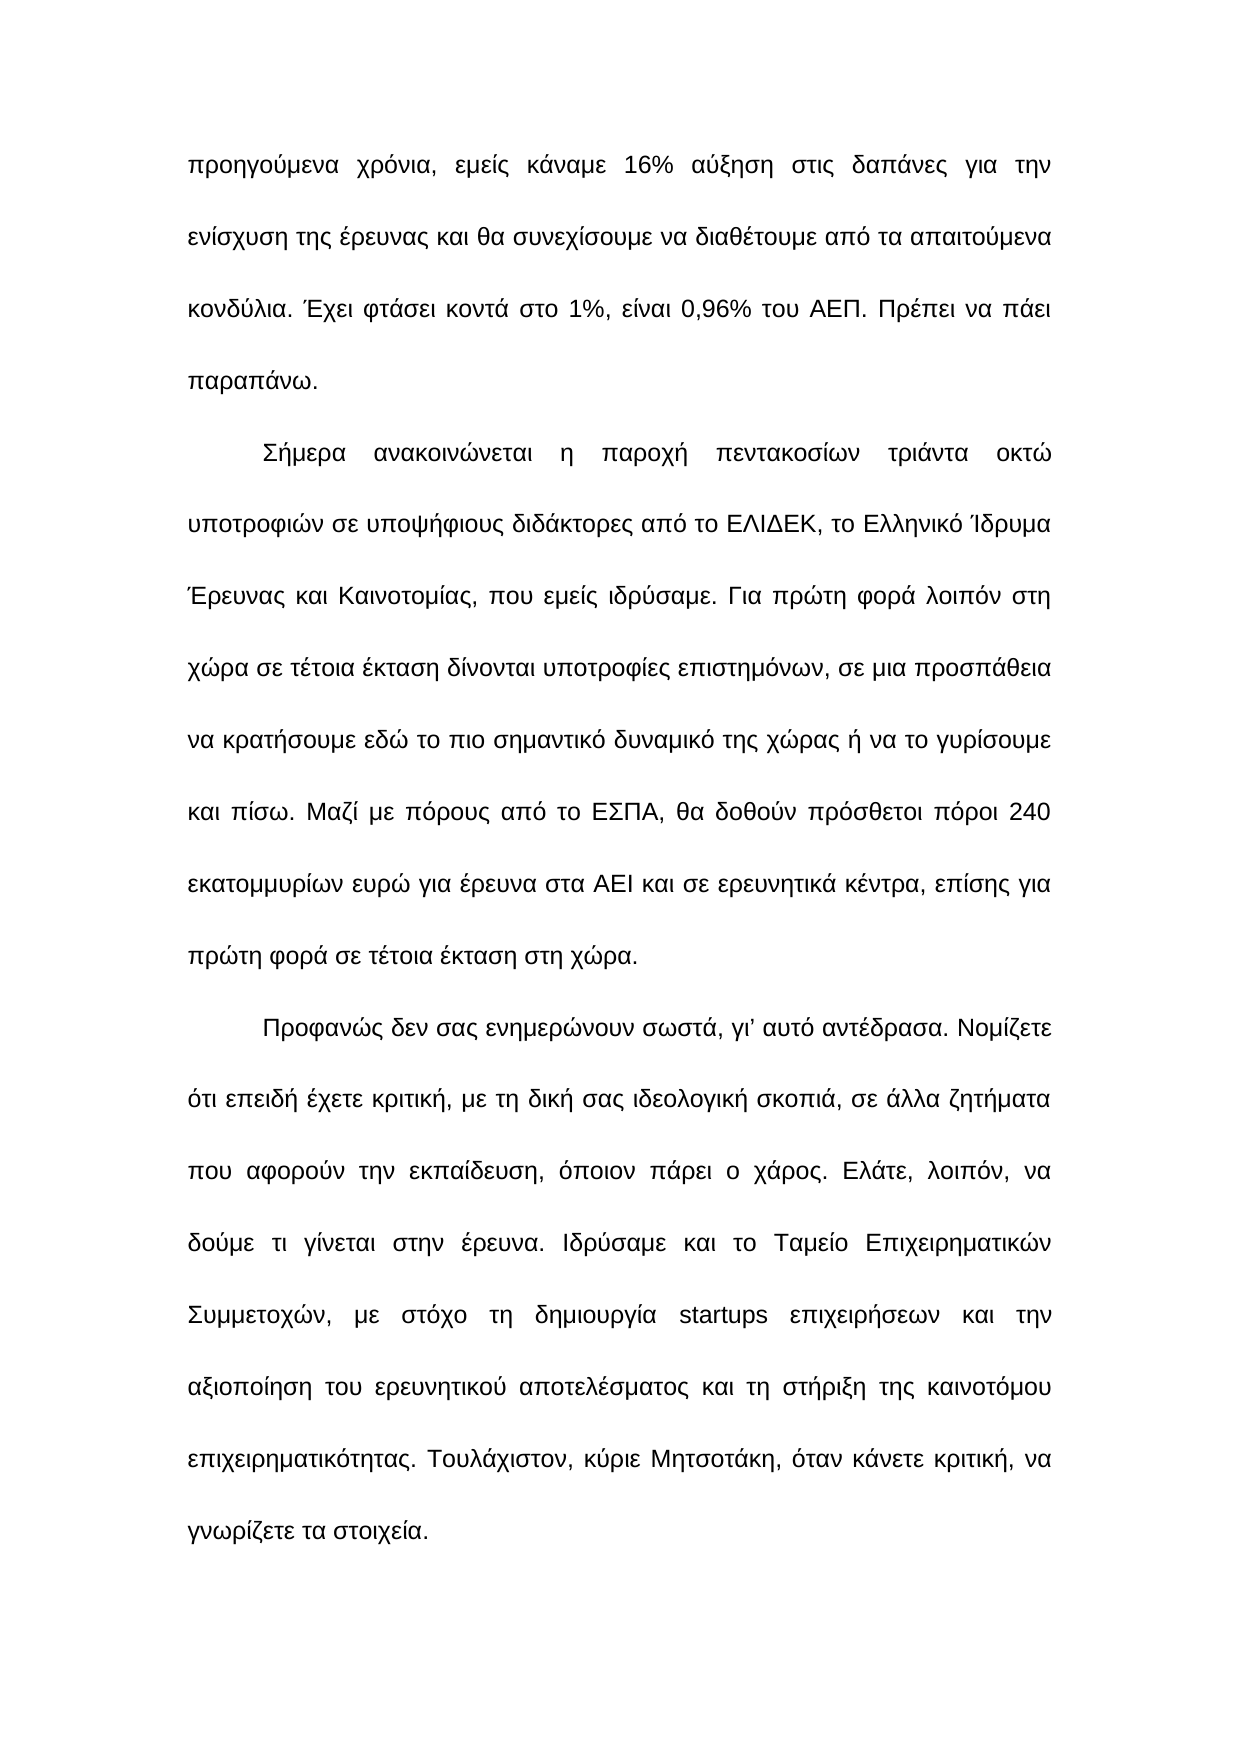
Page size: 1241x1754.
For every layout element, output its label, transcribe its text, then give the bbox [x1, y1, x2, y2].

text Προφανώς δεν σας ενημερώνουν σωστά, γι’ αυτό αντέδρασα. Νομίζετε ότι επειδή έχετε κριτική, με τη δική σας ιδεολογική σκοπιά, σε άλλα ζητήματα που αφορούν την εκπαίδευση, όποιον πάρει ο χάρος. Ελάτε, λοιπόν, να δούμε τι γίνεται στην έρευνα. Ιδρύσαμε και το Ταμείο Επιχειρηματικών Συμμετοχών, με στόχο τη δημιουργία startups επιχειρήσεων και την αξιοποίηση του ερευνητικού αποτελέσματος και τη στήριξη της καινοτόμου επιχειρηματικότητας. Τουλάχιστον, κύριε Μητσοτάκη, όταν κάνετε κριτική, να γνωρίζετε τα στοιχεία. [187, 1012, 1053, 1544]
text Σήμερα ανακοινώνεται η παροχή πεντακοσίων τριάντα οκτώ υποτροφιών σε υποψήφιους διδάκτορες από το ΕΛΙΔΕΚ, το Ελληνικό Ίδρυμα Έρευνας και Καινοτομίας, που εμείς ιδρύσαμε. Για πρώτη φορά λοιπόν στη χώρα σε τέτοια έκταση δίνονται υποτροφίες επιστημόνων, σε μια προσπάθεια να κρατήσουμε εδώ το πιο σημαντικό δυναμικό της χώρας ή να το γυρίσουμε και πίσω. Μαζί με πόρους από το ΕΣΠΑ, θα δοθούν πρόσθετοι πόροι 240 εκατομμυρίων ευρώ για έρευνα στα ΑΕΙ και σε ερευνητικά κέντρα, επίσης για πρώτη φορά σε τέτοια έκταση στη χώρα. [187, 437, 1053, 969]
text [187, 150, 1053, 394]
